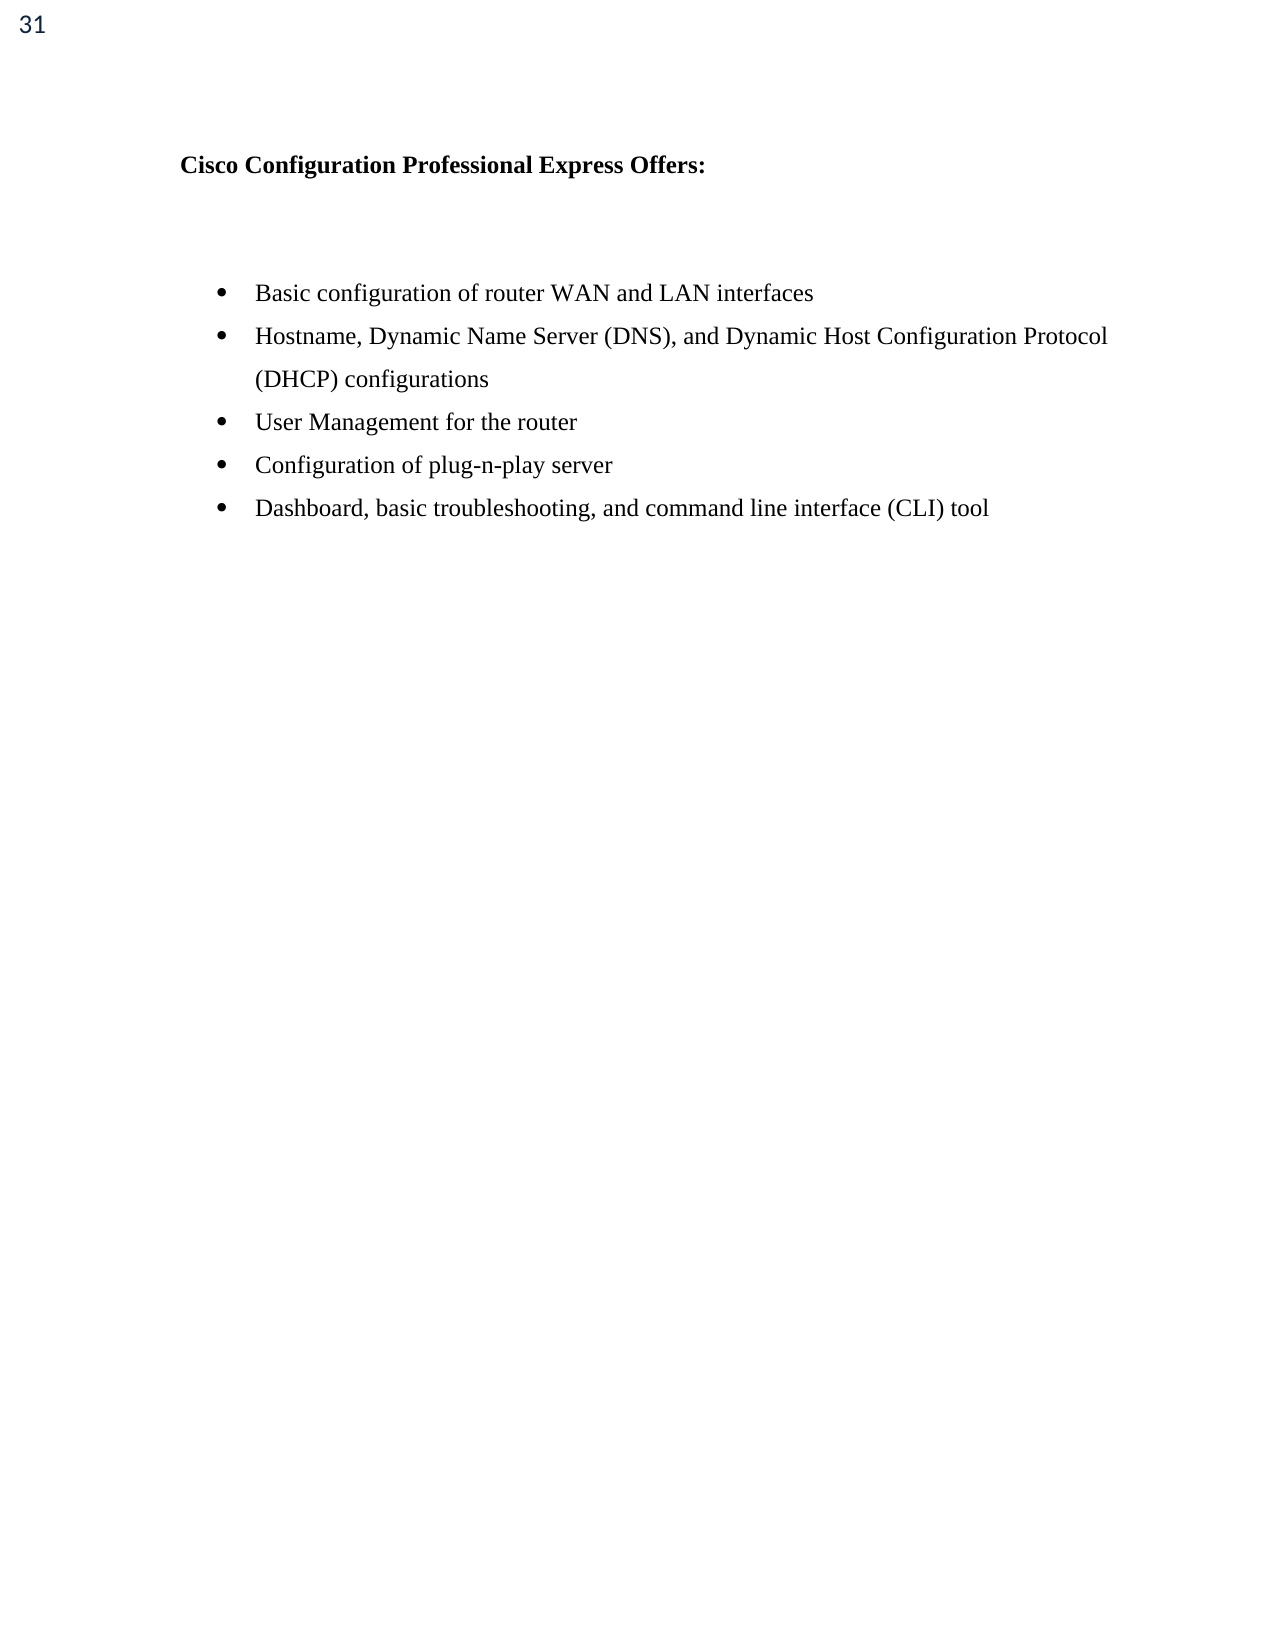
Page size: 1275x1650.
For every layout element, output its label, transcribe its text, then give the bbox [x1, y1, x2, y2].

list Configuration of plug-n-play server [217, 450, 1125, 479]
text Cisco Configuration Professional Express Offers: [180, 150, 1125, 179]
list Dashboard, basic troubleshooting, and command line interface (CLI) tool [217, 493, 1125, 522]
list Hostname, Dynamic Name Server (DNS), and Dynamic Host Configuration Protocol (DHCP) configurations [217, 321, 1125, 393]
list User Management for the router [217, 407, 1125, 436]
list Basic configuration of router WAN and LAN interfaces [217, 278, 1125, 307]
